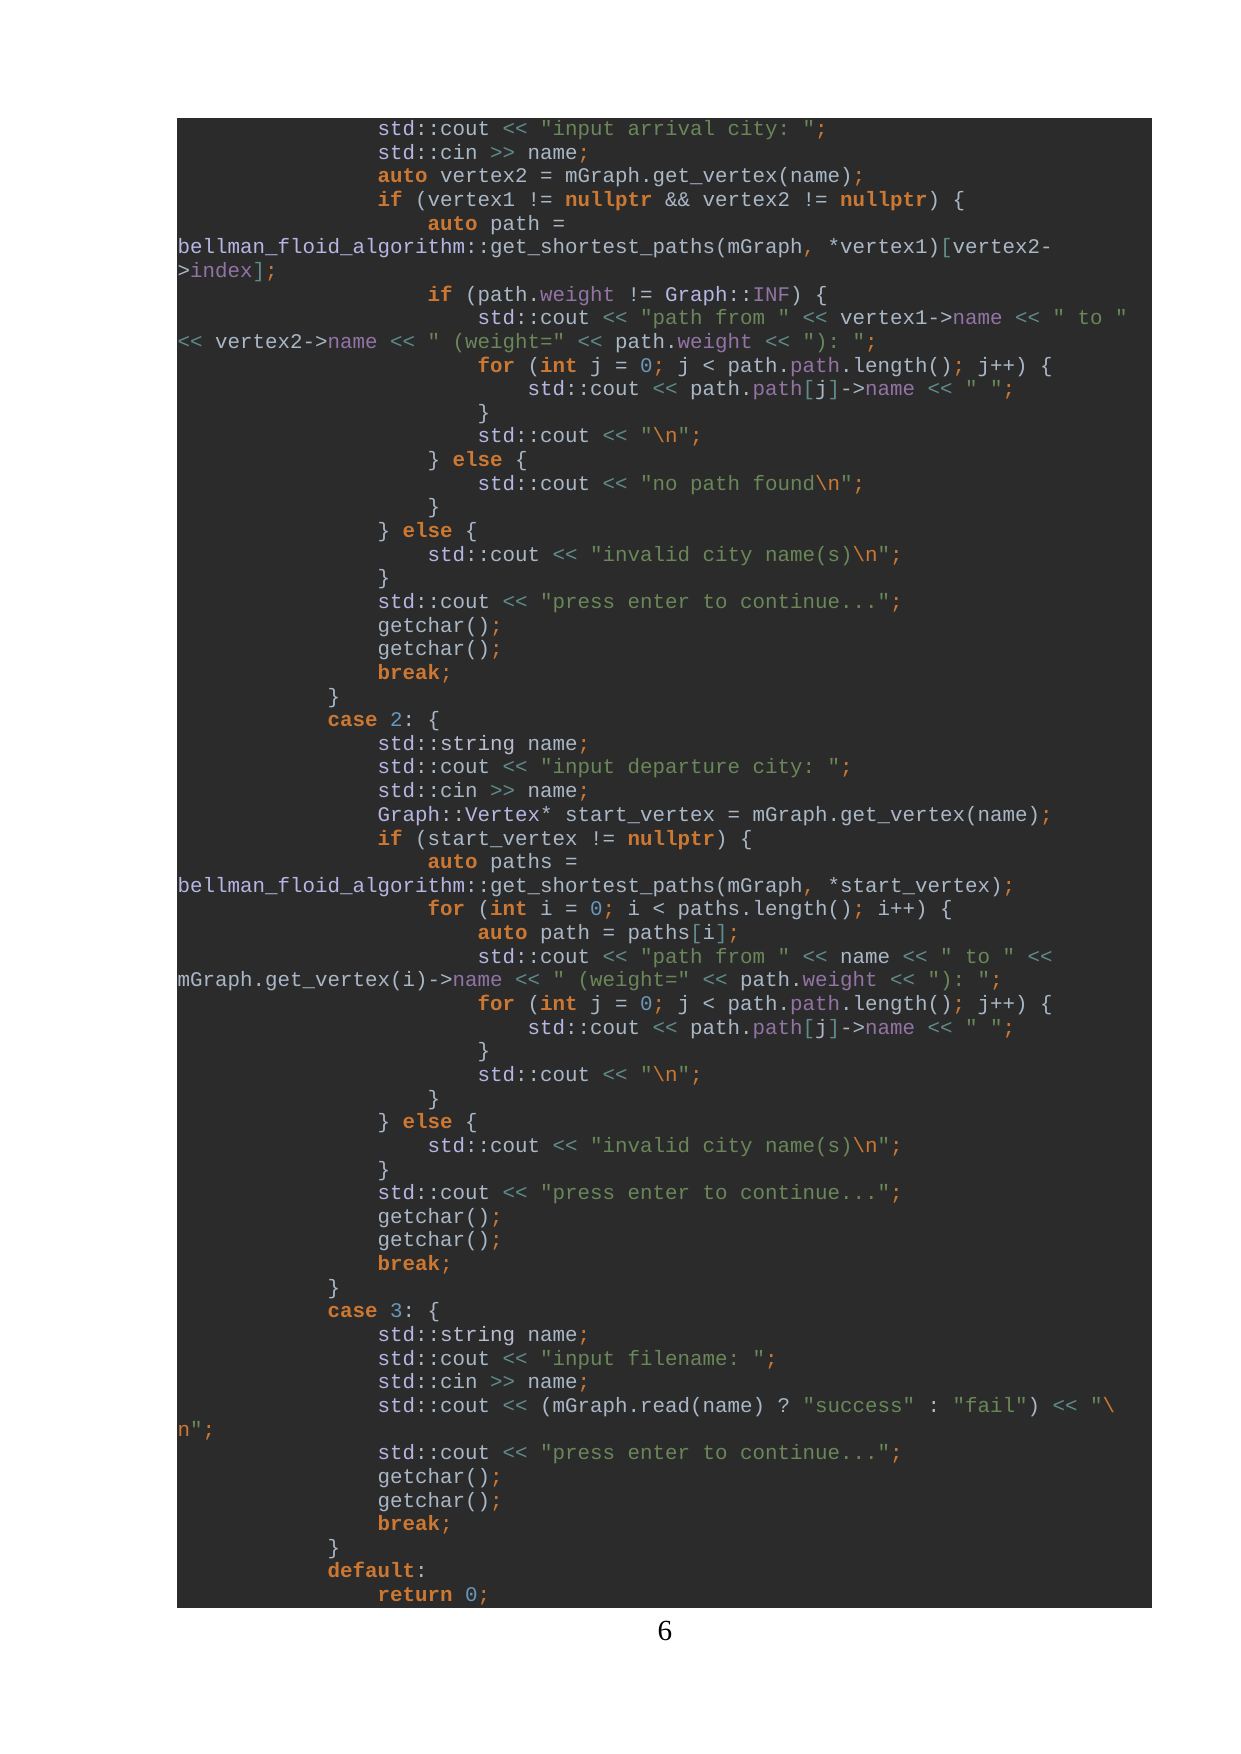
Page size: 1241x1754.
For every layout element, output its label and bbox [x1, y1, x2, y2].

text [177, 118, 1152, 1608]
